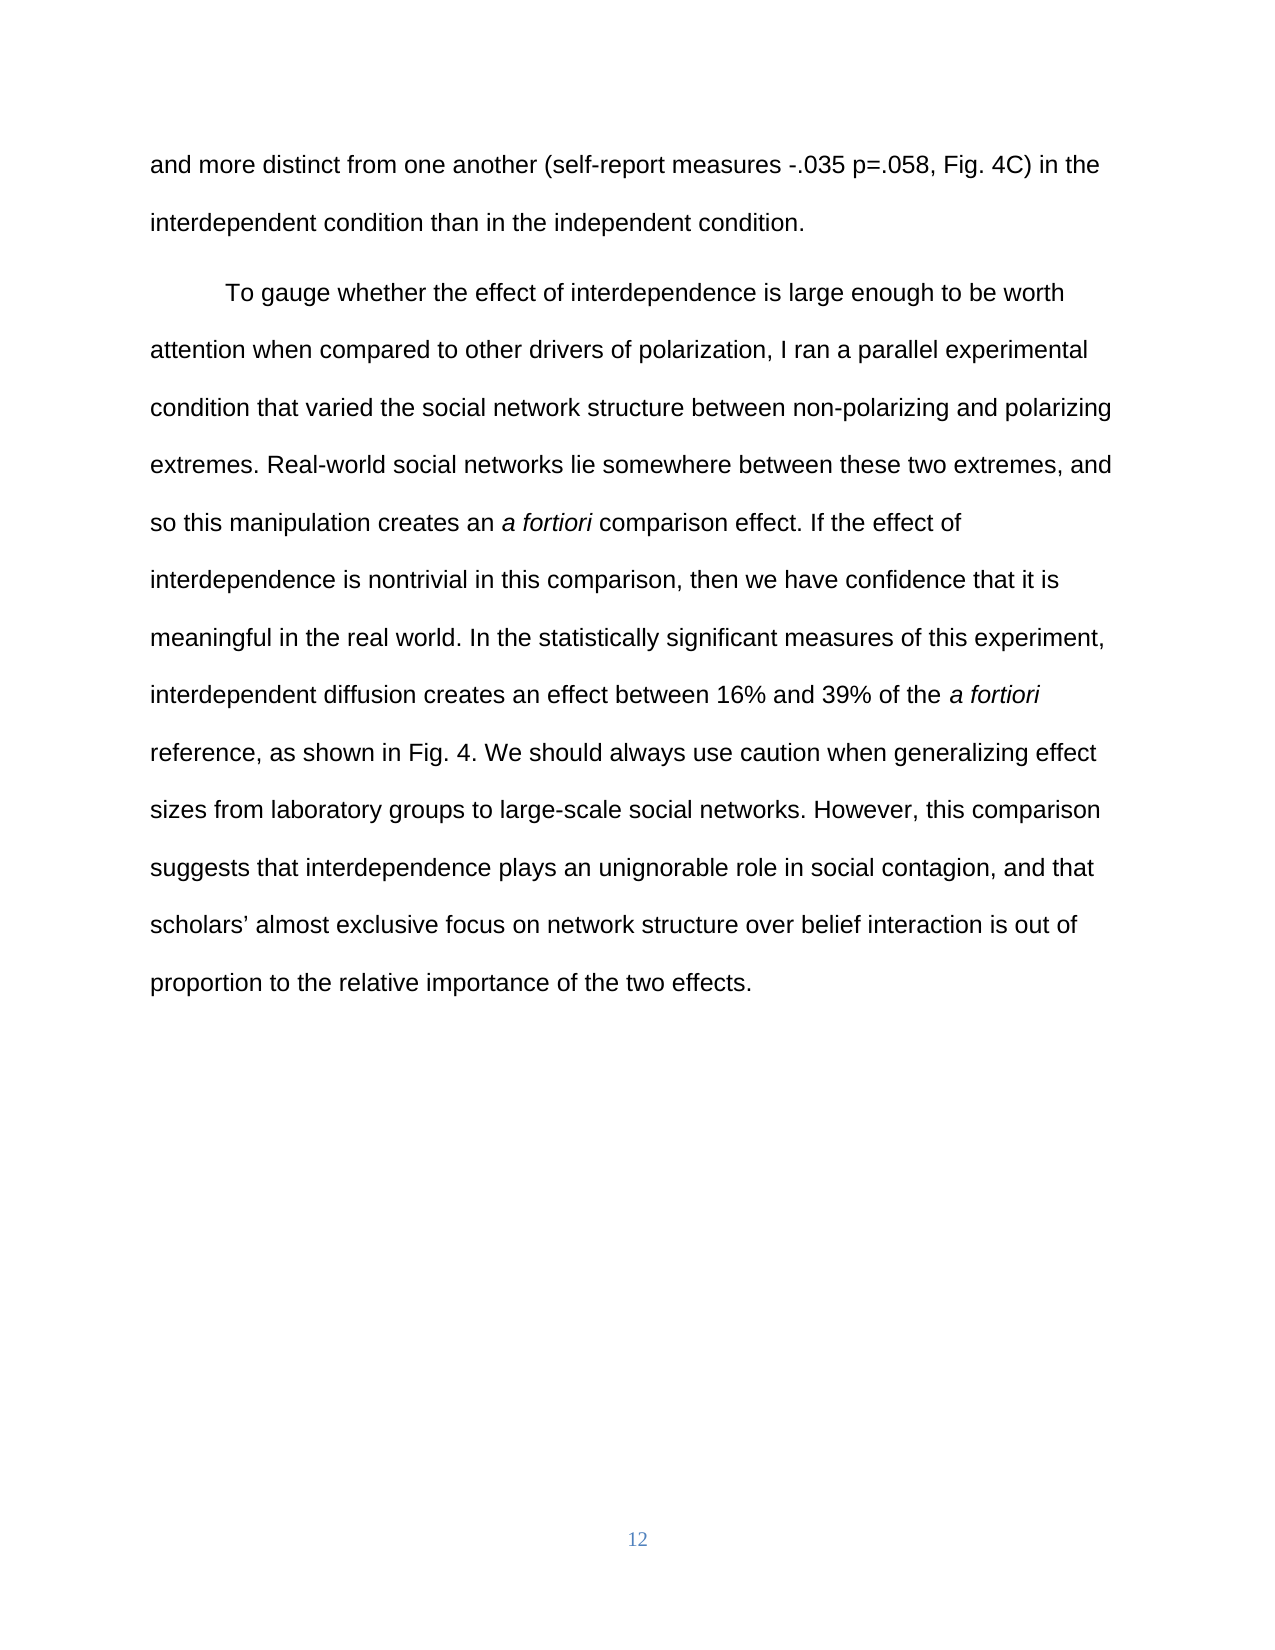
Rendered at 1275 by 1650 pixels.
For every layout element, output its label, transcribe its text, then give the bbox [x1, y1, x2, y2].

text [150, 150, 1125, 236]
text To gauge whether the effect of interdependence is large enough to be worth attention when compared to other drivers of polarization, I ran a parallel experimental condition that varied the social network structure between non-polarizing and polarizing extremes. Real-world social networks lie somewhere between these two extremes, and so this manipulation creates an a fortiori comparison effect. If the effect of interdependence is nontrivial in this comparison, then we have confidence that it is meaningful in the real world. In the statistically significant measures of this experiment, interdependent diffusion creates an effect between 16% and 39% of the a fortiori reference, as shown in Fig. 4. We should always use caution when generalizing effect sizes from laboratory groups to large-scale social networks. However, this comparison suggests that interdependence plays an unignorable role in social contagion, and that scholars’ almost exclusive focus on network structure over belief interaction is out of proportion to the relative importance of the two effects. [150, 277, 1125, 996]
